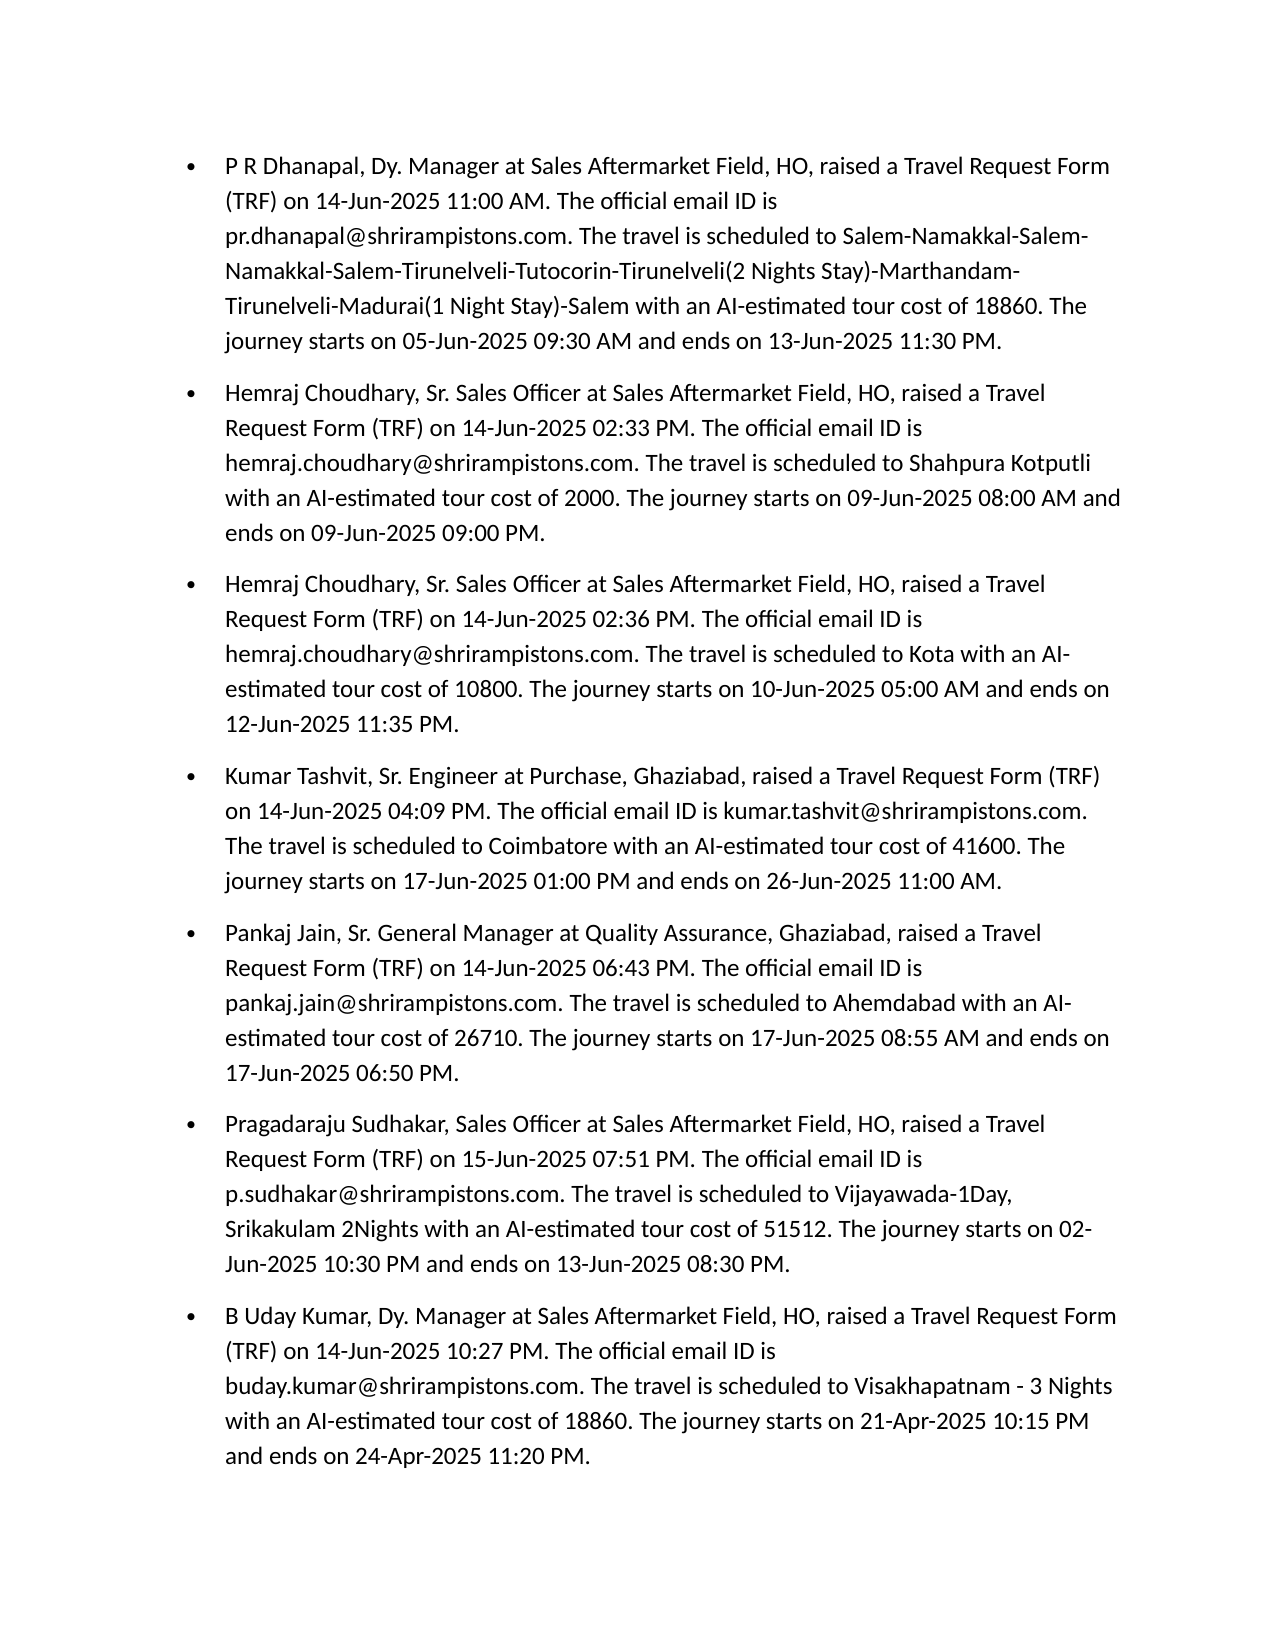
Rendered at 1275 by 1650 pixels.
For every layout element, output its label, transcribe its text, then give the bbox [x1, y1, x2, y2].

list Pragadaraju Sudhakar, Sales Officer at Sales Aftermarket Field, HO, raised a Travel Request Form (TRF) on 15-Jun-2025 07:51 PM. The official email ID is p.sudhakar@shrirampistons.com. The travel is scheduled to Vijayawada-1Day, Srikakulam 2Nights with an AI-estimated tour cost of 51512. The journey starts on 02-Jun-2025 10:30 PM and ends on 13-Jun-2025 08:30 PM. [187, 1108, 1125, 1279]
list Hemraj Choudhary, Sr. Sales Officer at Sales Aftermarket Field, HO, raised a Travel Request Form (TRF) on 14-Jun-2025 02:33 PM. The official email ID is hemraj.choudhary@shrirampistons.com. The travel is scheduled to Shahpura Kotputli with an AI-estimated tour cost of 2000. The journey starts on 09-Jun-2025 08:00 AM and ends on 09-Jun-2025 09:00 PM. [187, 377, 1125, 547]
list Hemraj Choudhary, Sr. Sales Officer at Sales Aftermarket Field, HO, raised a Travel Request Form (TRF) on 14-Jun-2025 02:36 PM. The official email ID is hemraj.choudhary@shrirampistons.com. The travel is scheduled to Kota with an AI-estimated tour cost of 10800. The journey starts on 10-Jun-2025 05:00 AM and ends on 12-Jun-2025 11:35 PM. [187, 568, 1125, 739]
list Kumar Tashvit, Sr. Engineer at Purchase, Ghaziabad, raised a Travel Request Form (TRF) on 14-Jun-2025 04:09 PM. The official email ID is kumar.tashvit@shrirampistons.com. The travel is scheduled to Coimbatore with an AI-estimated tour cost of 41600. The journey starts on 17-Jun-2025 01:00 PM and ends on 26-Jun-2025 11:00 AM. [187, 760, 1125, 896]
list P R Dhanapal, Dy. Manager at Sales Aftermarket Field, HO, raised a Travel Request Form (TRF) on 14-Jun-2025 11:00 AM. The official email ID is pr.dhanapal@shrirampistons.com. The travel is scheduled to Salem-Namakkal-Salem-Namakkal-Salem-Tirunelveli-Tutocorin-Tirunelveli(2 Nights Stay)-Marthandam-Tirunelveli-Madurai(1 Night Stay)-Salem with an AI-estimated tour cost of 18860. The journey starts on 05-Jun-2025 09:30 AM and ends on 13-Jun-2025 11:30 PM. [187, 150, 1125, 356]
list Pankaj Jain, Sr. General Manager at Quality Assurance, Ghaziabad, raised a Travel Request Form (TRF) on 14-Jun-2025 06:43 PM. The official email ID is pankaj.jain@shrirampistons.com. The travel is scheduled to Ahemdabad with an AI-estimated tour cost of 26710. The journey starts on 17-Jun-2025 08:55 AM and ends on 17-Jun-2025 06:50 PM. [187, 917, 1125, 1087]
list B Uday Kumar, Dy. Manager at Sales Aftermarket Field, HO, raised a Travel Request Form (TRF) on 14-Jun-2025 10:27 PM. The official email ID is buday.kumar@shrirampistons.com. The travel is scheduled to Visakhapatnam - 3 Nights with an AI-estimated tour cost of 18860. The journey starts on 21-Apr-2025 10:15 PM and ends on 24-Apr-2025 11:20 PM. [187, 1300, 1125, 1471]
